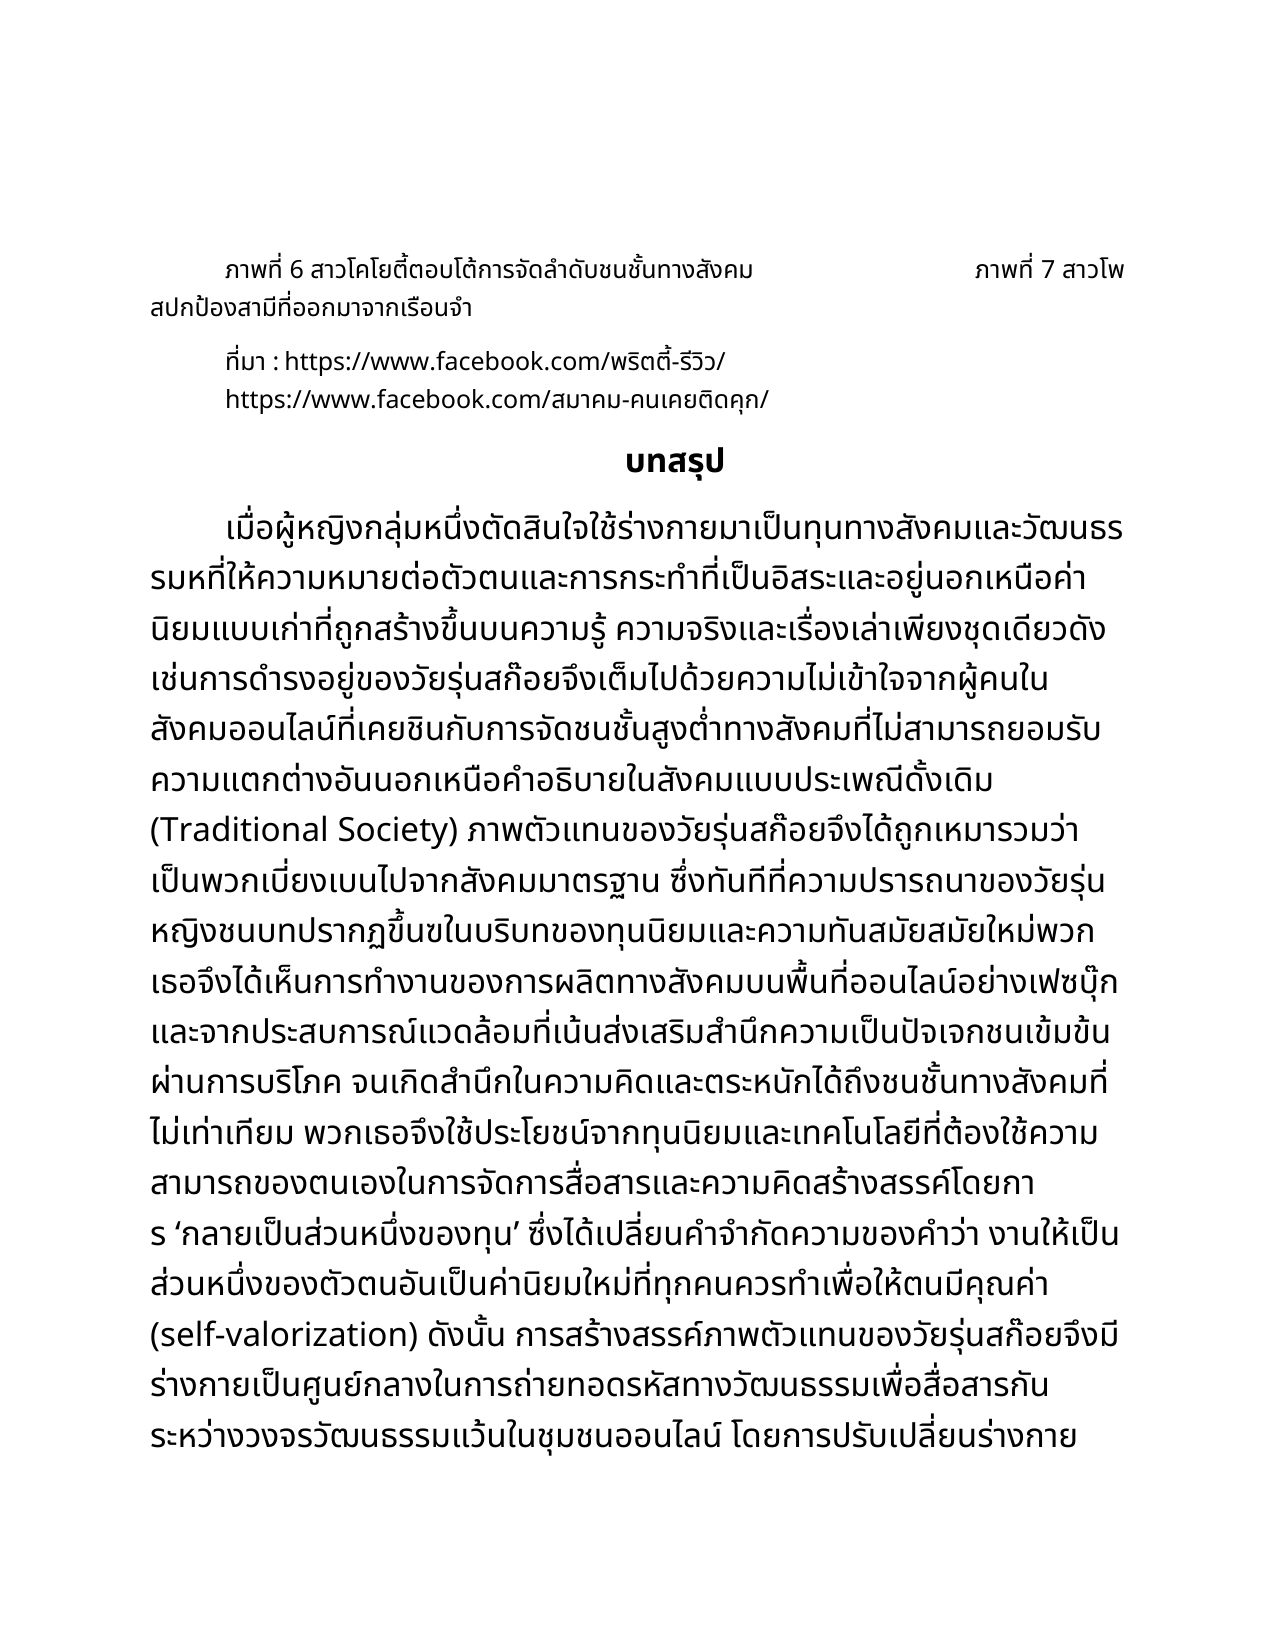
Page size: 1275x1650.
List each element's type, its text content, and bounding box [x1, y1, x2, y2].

text ที่มา : https://www.facebook.com/พริตตี้-รีวิว/ https://www.facebook.com/สมาคม-คนเคยติดคุก/ [150, 344, 1125, 420]
text บทสรุป [150, 437, 1125, 487]
text ภาพที่ 6 สาวโคโยตี้ตอบโต้การจัดลำดับชนชั้นทางสังคม ภาพที่ 7 สาวโพสปกป้องสามีที่ออกมาจากเรือนจำ [150, 251, 1125, 327]
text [150, 504, 1125, 1462]
